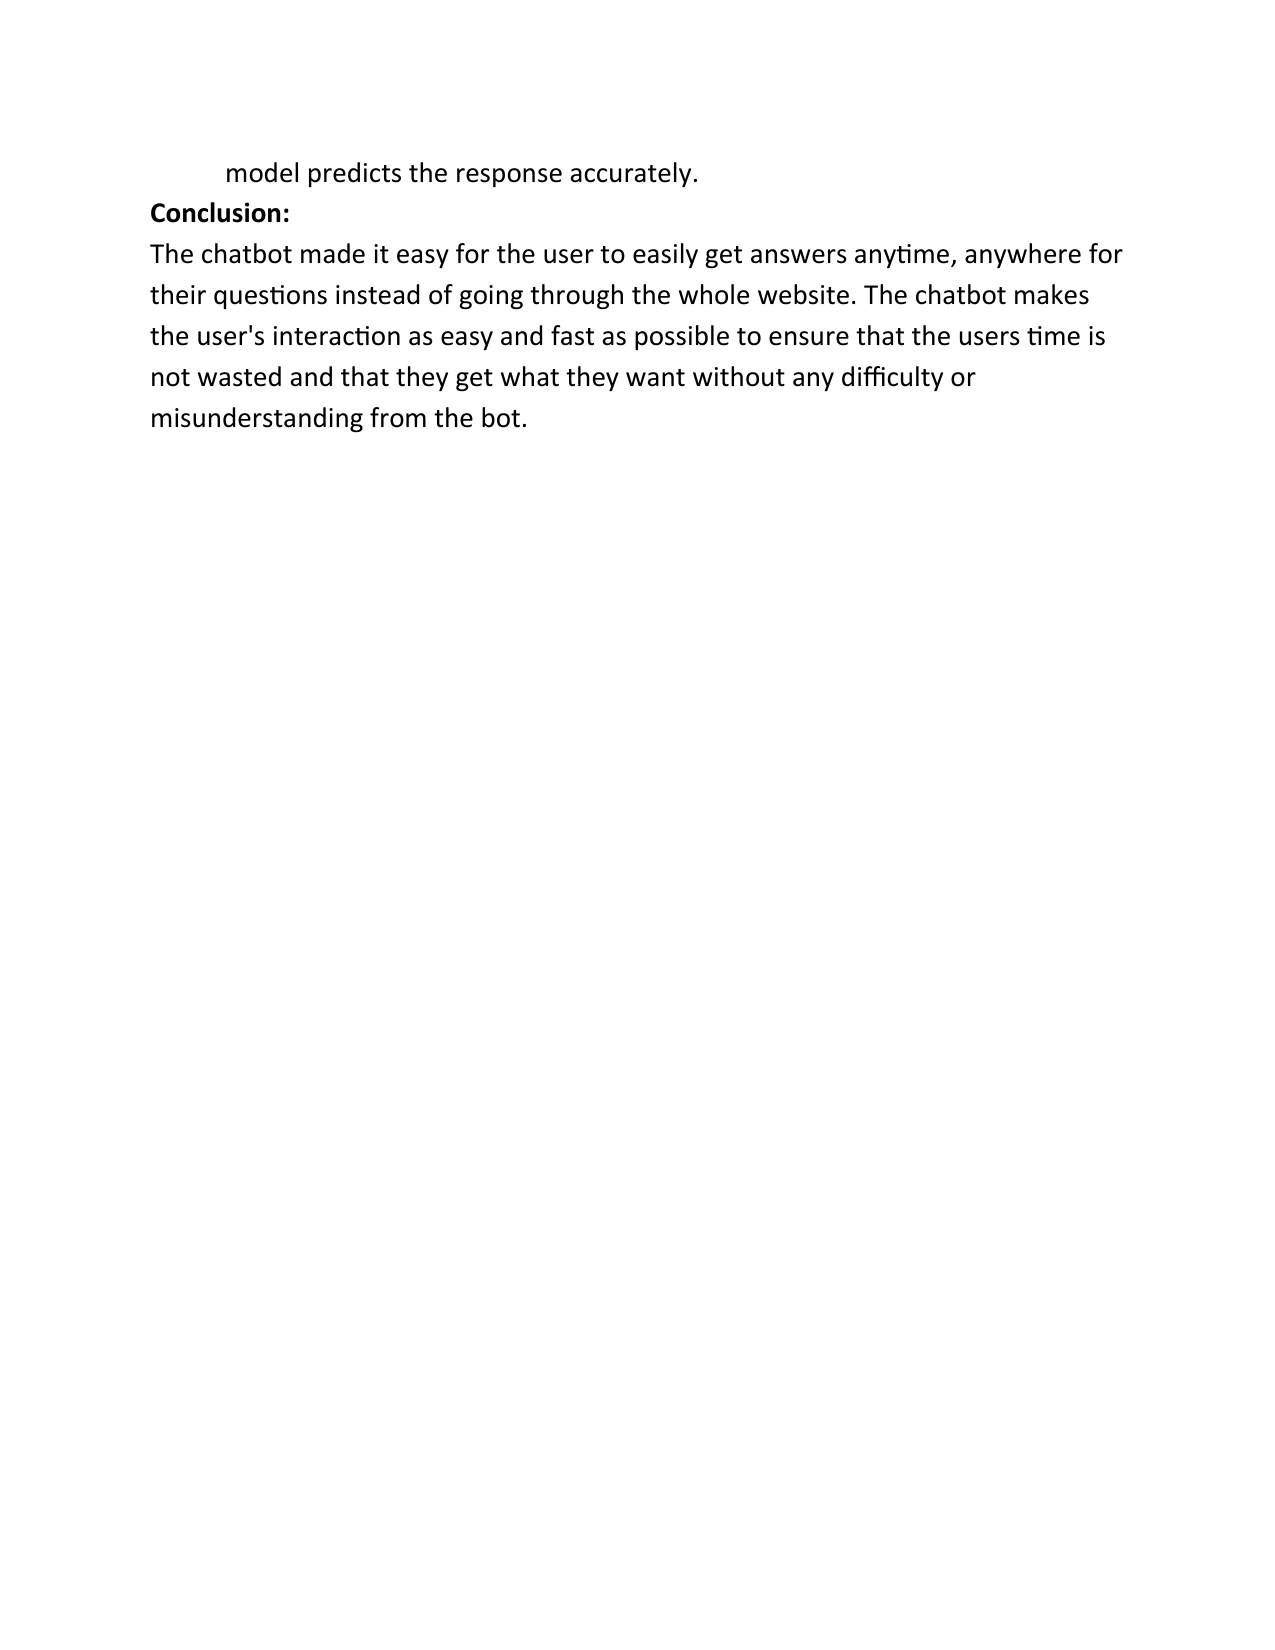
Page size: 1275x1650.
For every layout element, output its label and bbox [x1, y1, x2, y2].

table_header [150, 150, 1125, 497]
